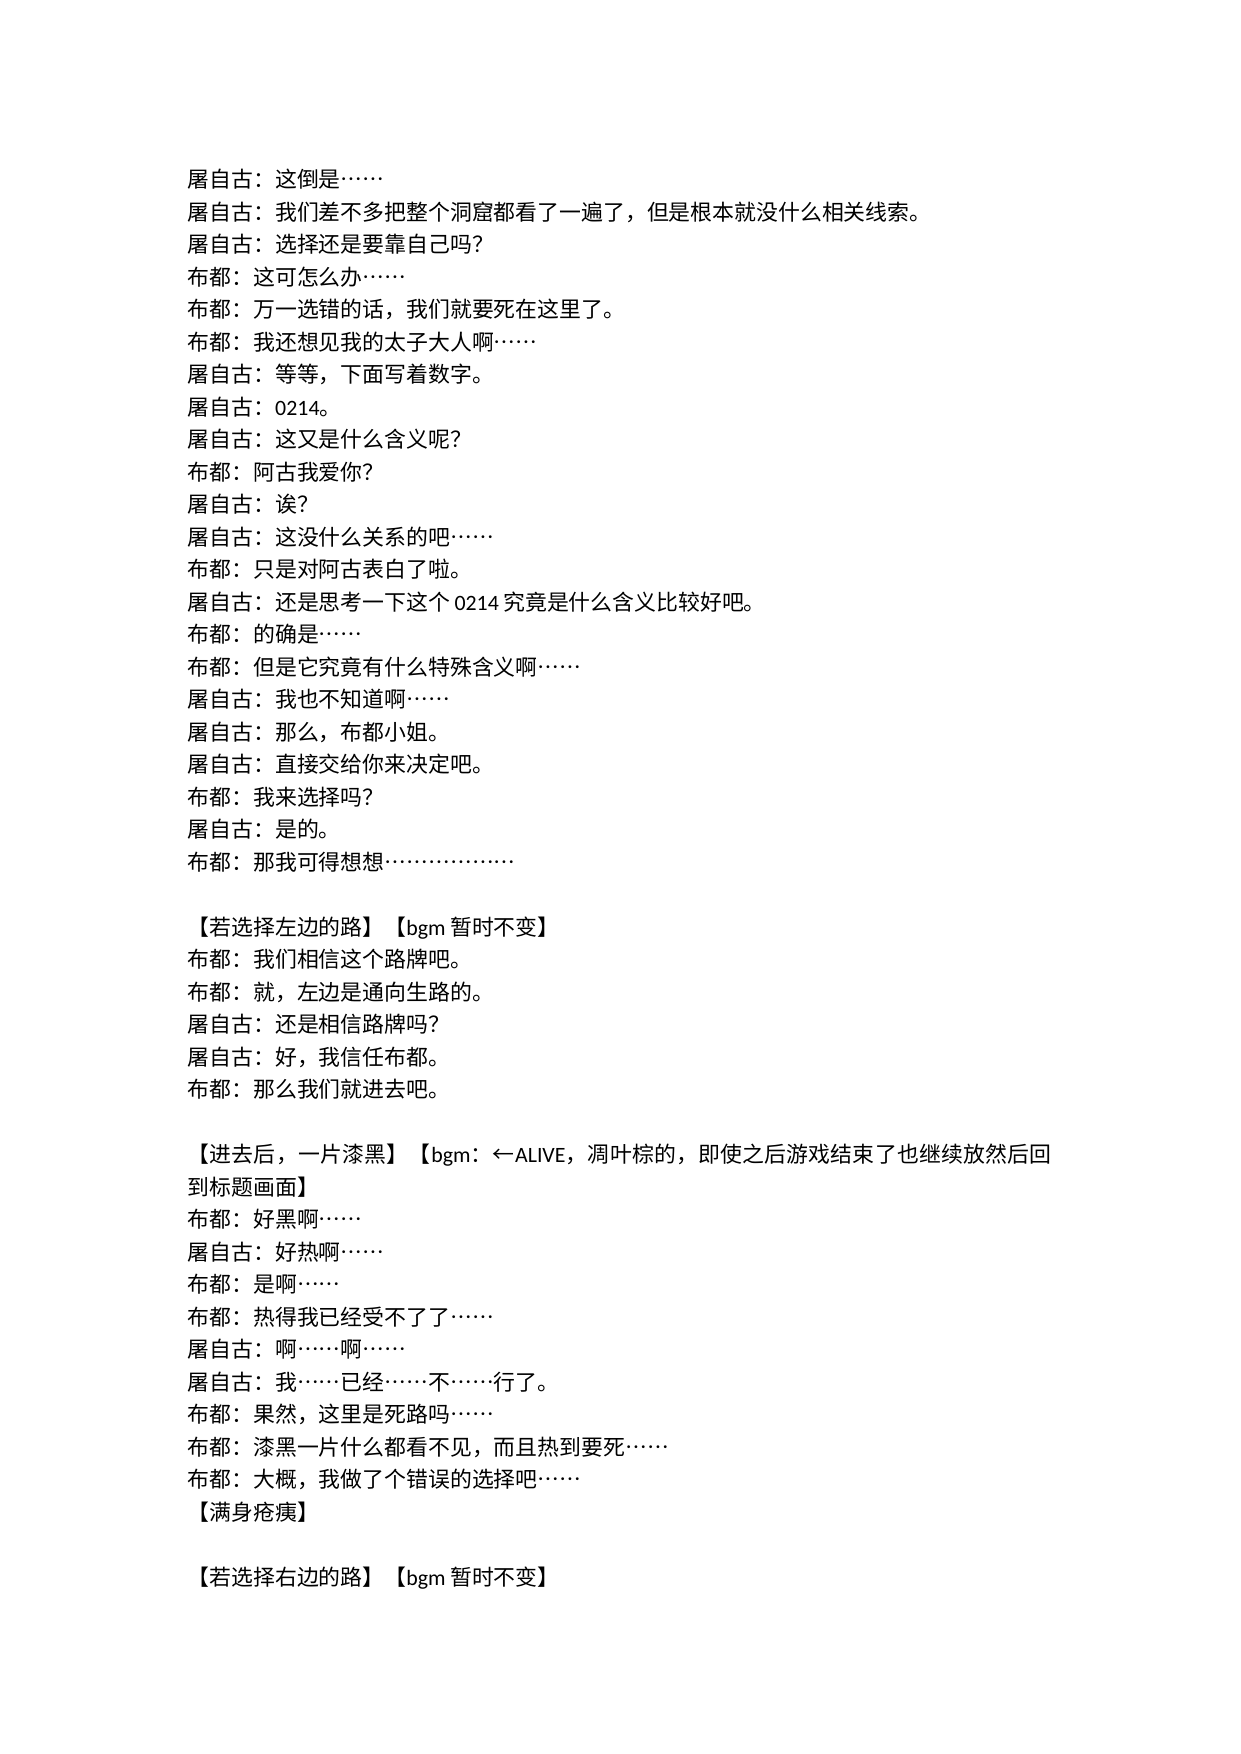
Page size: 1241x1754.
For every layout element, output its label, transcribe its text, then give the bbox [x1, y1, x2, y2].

text 屠自古：我也不知道啊…… [187, 682, 1053, 714]
text 屠自古：好，我信任布都。 [187, 1039, 1053, 1072]
text 布都：好黑啊…… [187, 1202, 1053, 1234]
text 布都：漆黑一片什么都看不见，而且热到要死…… [187, 1429, 1053, 1462]
text 屠自古：还是思考一下这个0214究竟是什么含义比较好吧。 [187, 584, 1053, 617]
text 屠自古：选择还是要靠自己吗？ [187, 227, 1053, 259]
text 屠自古：这又是什么含义呢？ [187, 422, 1053, 454]
text 屠自古：好热啊…… [187, 1234, 1053, 1267]
text 布都：的确是…… [187, 617, 1053, 649]
text 布都：我还想见我的太子大人啊…… [187, 324, 1053, 357]
text 屠自古：0214。 [187, 389, 1053, 422]
text 屠自古：这倒是…… [187, 162, 1053, 194]
text 布都：我来选择吗？ [187, 779, 1053, 812]
text 布都：就，左边是通向生路的。 [187, 974, 1053, 1007]
text 布都：我们相信这个路牌吧。 [187, 942, 1053, 974]
text 布都：果然，这里是死路吗…… [187, 1397, 1053, 1429]
text 屠自古：是的。 [187, 812, 1053, 844]
text 布都：大概，我做了个错误的选择吧…… [187, 1462, 1053, 1494]
text 【进去后，一片漆黑】【bgm：←ALIVE，凋叶棕的，即使之后游戏结束了也继续放然后回到标题画面】 [187, 1137, 1053, 1202]
text 布都：是啊…… [187, 1267, 1053, 1299]
text 屠自古：我……已经……不……行了。 [187, 1364, 1053, 1397]
text 【若选择左边的路】【bgm暂时不变】 [187, 909, 1053, 942]
text 屠自古：等等，下面写着数字。 [187, 357, 1053, 389]
text 布都：那我可得想想……………… [187, 844, 1053, 877]
text 屠自古：啊……啊…… [187, 1332, 1053, 1364]
text 屠自古：直接交给你来决定吧。 [187, 747, 1053, 779]
text 布都：万一选错的话，我们就要死在这里了。 [187, 292, 1053, 324]
text 布都：只是对阿古表白了啦。 [187, 552, 1053, 584]
text 屠自古：还是相信路牌吗？ [187, 1007, 1053, 1039]
text 布都：那么我们就进去吧。 [187, 1072, 1053, 1104]
text 屠自古：我们差不多把整个洞窟都看了一遍了，但是根本就没什么相关线索。 [187, 194, 1053, 227]
text 屠自古：那么，布都小姐。 [187, 714, 1053, 747]
text 【满身疮痍】 [187, 1494, 1053, 1527]
text 布都：阿古我爱你？ [187, 454, 1053, 487]
text 布都：热得我已经受不了了…… [187, 1299, 1053, 1332]
text 屠自古：这没什么关系的吧…… [187, 519, 1053, 552]
text 布都：这可怎么办…… [187, 259, 1053, 292]
text 屠自古：诶？ [187, 487, 1053, 519]
text 布都：但是它究竟有什么特殊含义啊…… [187, 649, 1053, 682]
text 【若选择右边的路】【bgm暂时不变】 [187, 1559, 1053, 1592]
